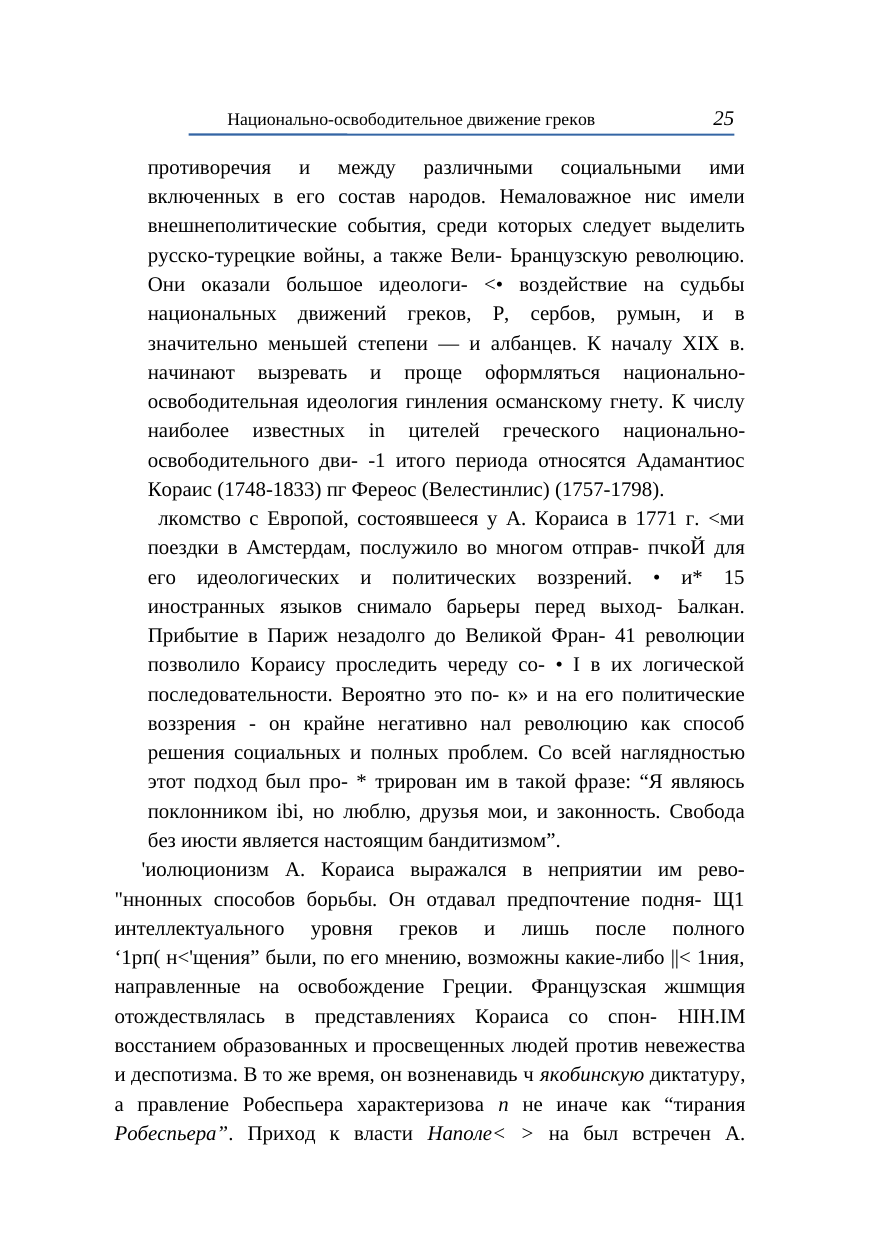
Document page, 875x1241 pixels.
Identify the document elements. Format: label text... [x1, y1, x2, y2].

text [114, 857, 745, 1145]
text лкомство с Европой, состоявшееся у А. Кораиса в 1771 г. <ми поездки в Амстердам, послужило во многом отправ- пчкоЙ для его идеологических и политических воззрений. • и* 15 иностранных языков снимало барьеры перед выход- Ьалкан. Прибытие в Париж незадолго до Великой Фран- 41 революции позволило Кораису проследить череду со- • I в их логической последовательности. Вероятно это по- к» и на его политические воззрения - он крайне негативно нал революцию как способ решения социальных и полных проблем. Со всей наглядностью этот подход был про- * трирован им в такой фразе: “Я являюсь поклонником ibi, но люблю, друзья мои, и законность. Свобода без июсти является настоящим бандитизмом”. [148, 506, 745, 852]
